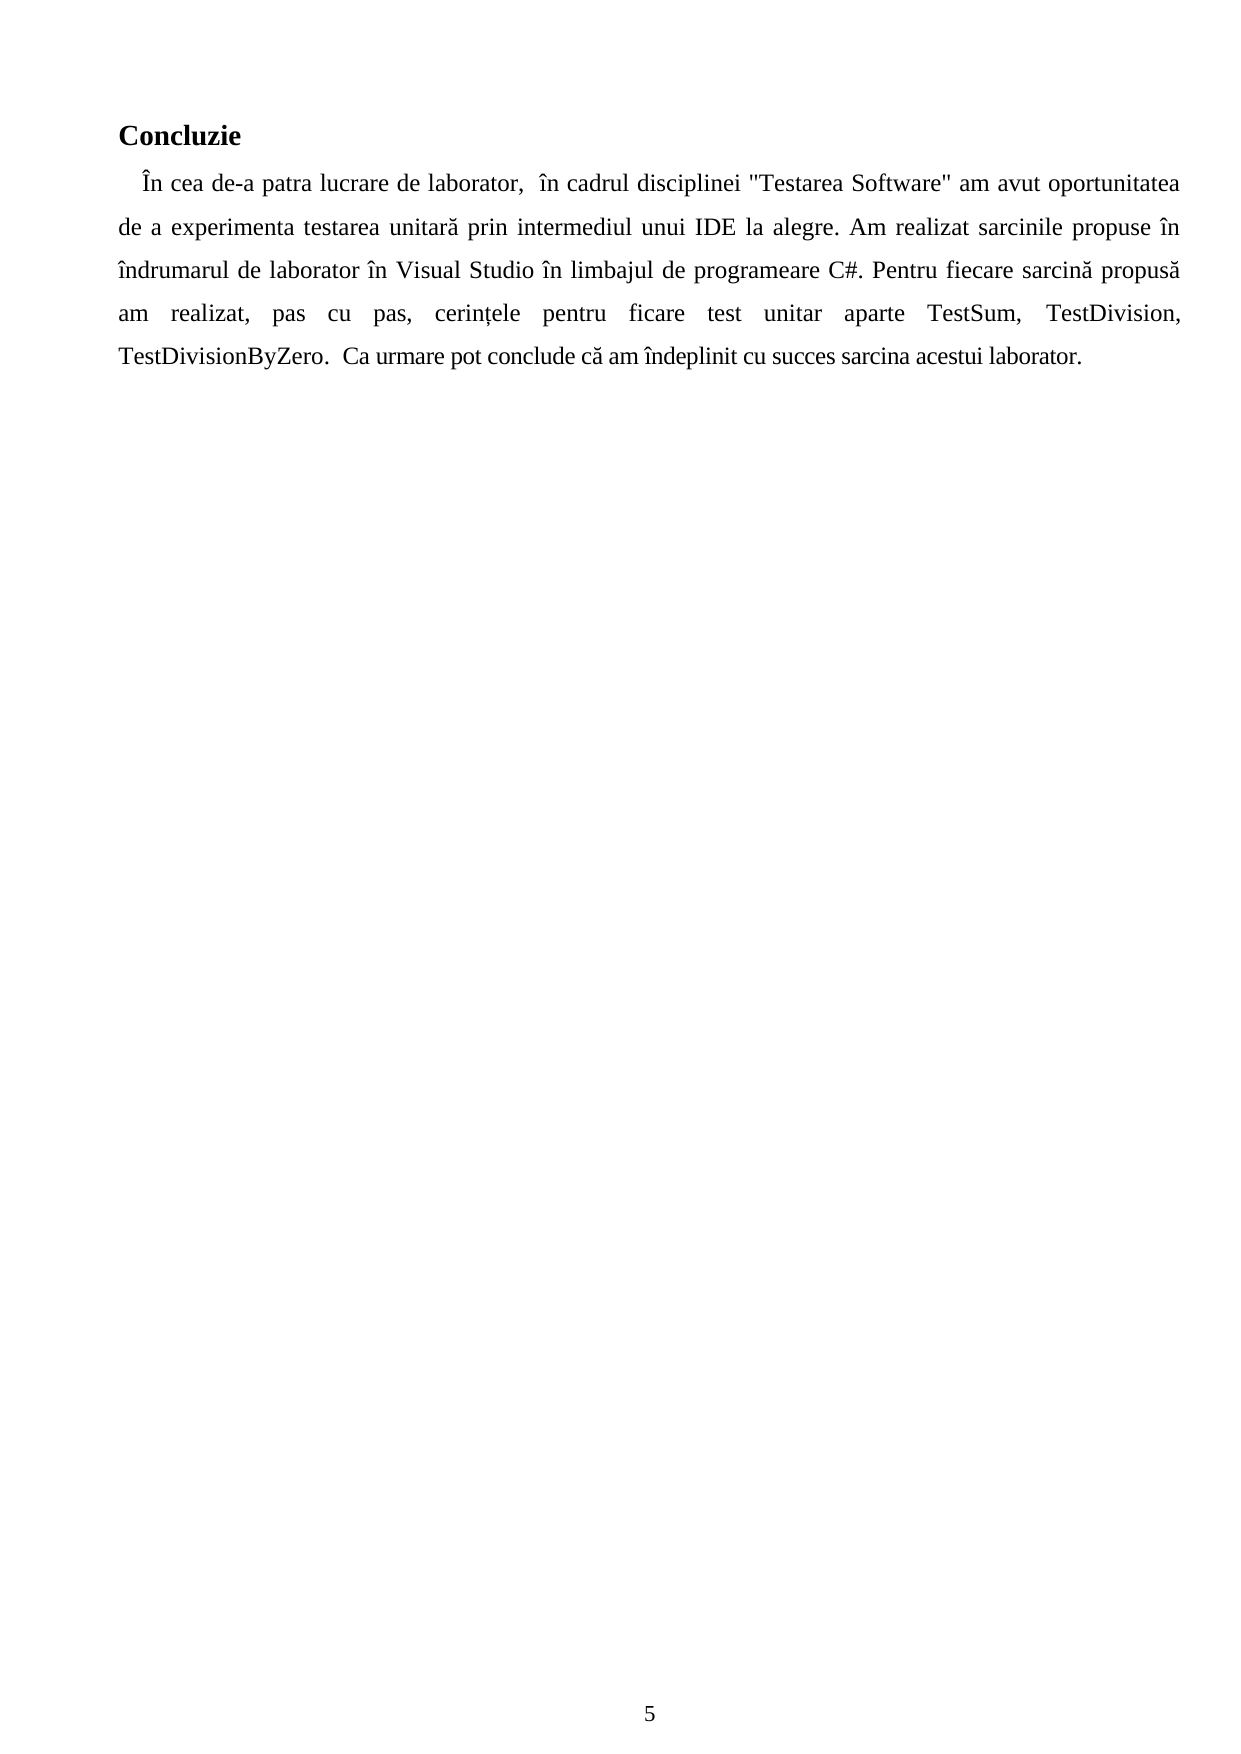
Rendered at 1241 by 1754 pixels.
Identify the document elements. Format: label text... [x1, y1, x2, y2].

text În cea de-a patra lucrare de laborator, în cadrul disciplinei "Testarea Software" am avut oportunitatea de a experimenta testarea unitară prin intermediul unui IDE la alegre. Am realizat sarcinile propuse în îndrumarul de laborator în Visual Studio în limbajul de programeare C#. Pentru fiecare sarcină propusă am realizat, pas cu pas, cerințele pentru ficare test unitar aparte TestSum, TestDivision, TestDivisionByZero. Ca urmare pot conclude că am îndeplinit cu succes sarcina acestui laborator. [118, 168, 1181, 370]
text Concluzie [118, 118, 1181, 152]
